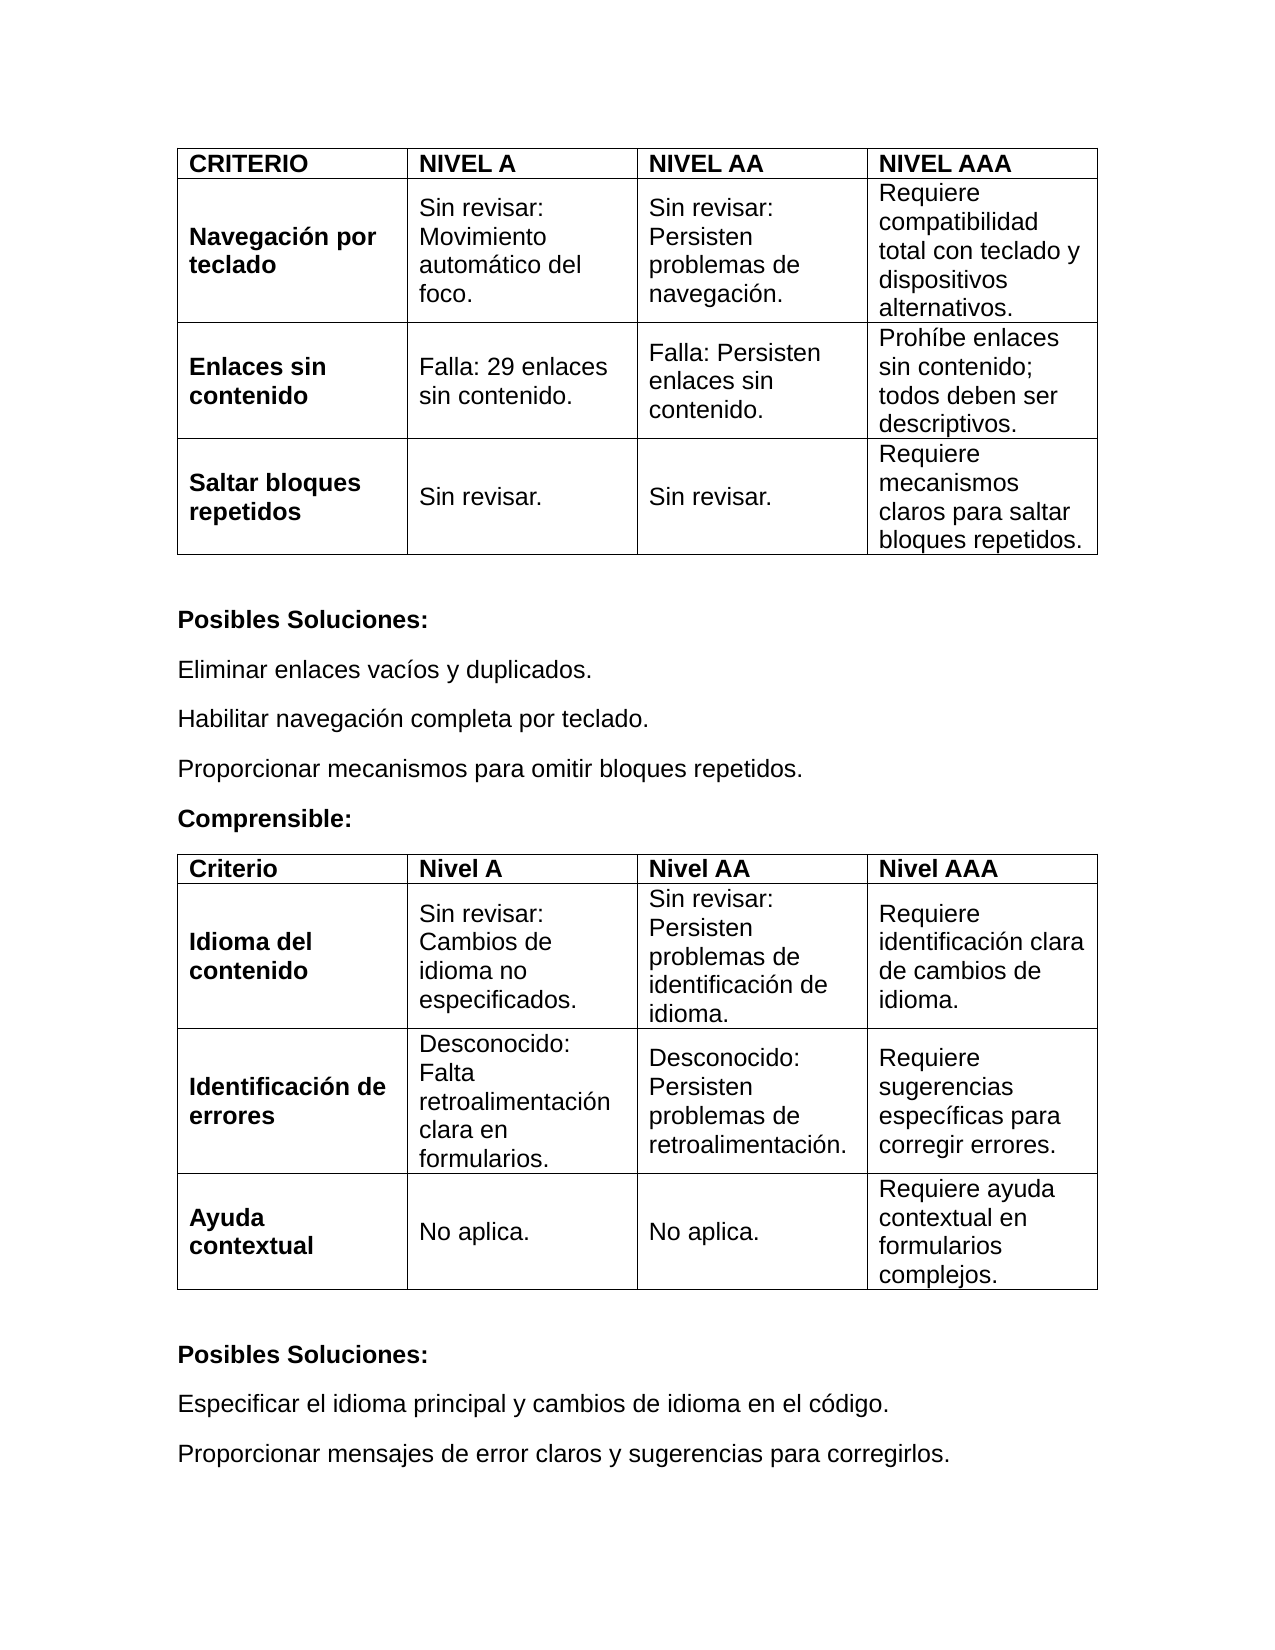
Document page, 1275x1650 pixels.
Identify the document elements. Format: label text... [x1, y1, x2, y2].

text Especificar el idioma principal y cambios de idioma en el código. [177, 1389, 1098, 1418]
table_cell Desconocido: Persisten problemas de retroalimentación. [638, 1029, 867, 1173]
table_cell Ayuda contextual [178, 1174, 407, 1289]
table_cell Idioma del contenido [178, 884, 407, 1028]
table_header NIVEL A [408, 149, 637, 177]
table_cell Enlaces sin contenido [178, 323, 407, 438]
text Habilitar navegación completa por teclado. [177, 704, 1098, 733]
table_cell Requiere identificación clara de cambios de idioma. [868, 884, 1097, 1028]
table_header Nivel AA [638, 855, 867, 883]
text Posibles Soluciones: [177, 605, 1098, 634]
table_cell Navegación por teclado [178, 179, 407, 322]
text Proporcionar mecanismos para omitir bloques repetidos. [177, 754, 1098, 783]
table_cell Desconocido: Falta retroalimentación clara en formularios. [408, 1029, 637, 1173]
table_cell Sin revisar: Cambios de idioma no especificados. [408, 884, 637, 1028]
table_header NIVEL AA [638, 149, 867, 177]
table_cell Sin revisar. [638, 439, 867, 554]
text Comprensible: [177, 804, 1098, 832]
table_header Nivel AAA [868, 855, 1097, 883]
table_cell Sin revisar: Persisten problemas de navegación. [638, 179, 867, 322]
table_header NIVEL AAA [868, 149, 1097, 177]
table_cell Requiere mecanismos claros para saltar bloques repetidos. [868, 439, 1097, 554]
table_cell No aplica. [408, 1174, 637, 1289]
table_cell Sin revisar: Movimiento automático del foco. [408, 179, 637, 322]
table_header Criterio [178, 855, 407, 883]
table_cell No aplica. [638, 1174, 867, 1289]
table_cell Falla: 29 enlaces sin contenido. [408, 323, 637, 438]
table_header Nivel A [408, 855, 637, 883]
text Proporcionar mensajes de error claros y sugerencias para corregirlos. [177, 1439, 1098, 1468]
text Eliminar enlaces vacíos y duplicados. [177, 655, 1098, 683]
table_cell Sin revisar. [408, 439, 637, 554]
table_cell Requiere compatibilidad total con teclado y dispositivos alternativos. [868, 179, 1097, 322]
table_cell Identificación de errores [178, 1029, 407, 1173]
table_cell Saltar bloques repetidos [178, 439, 407, 554]
table_cell Prohíbe enlaces sin contenido; todos deben ser descriptivos. [868, 323, 1097, 438]
table_cell Requiere ayuda contextual en formularios complejos. [868, 1174, 1097, 1289]
table_cell Sin revisar: Persisten problemas de identificación de idioma. [638, 884, 867, 1028]
text Posibles Soluciones: [177, 1339, 1098, 1368]
table_cell Falla: Persisten enlaces sin contenido. [638, 323, 867, 438]
table_header CRITERIO [178, 149, 407, 177]
table_cell Requiere sugerencias específicas para corregir errores. [868, 1029, 1097, 1173]
